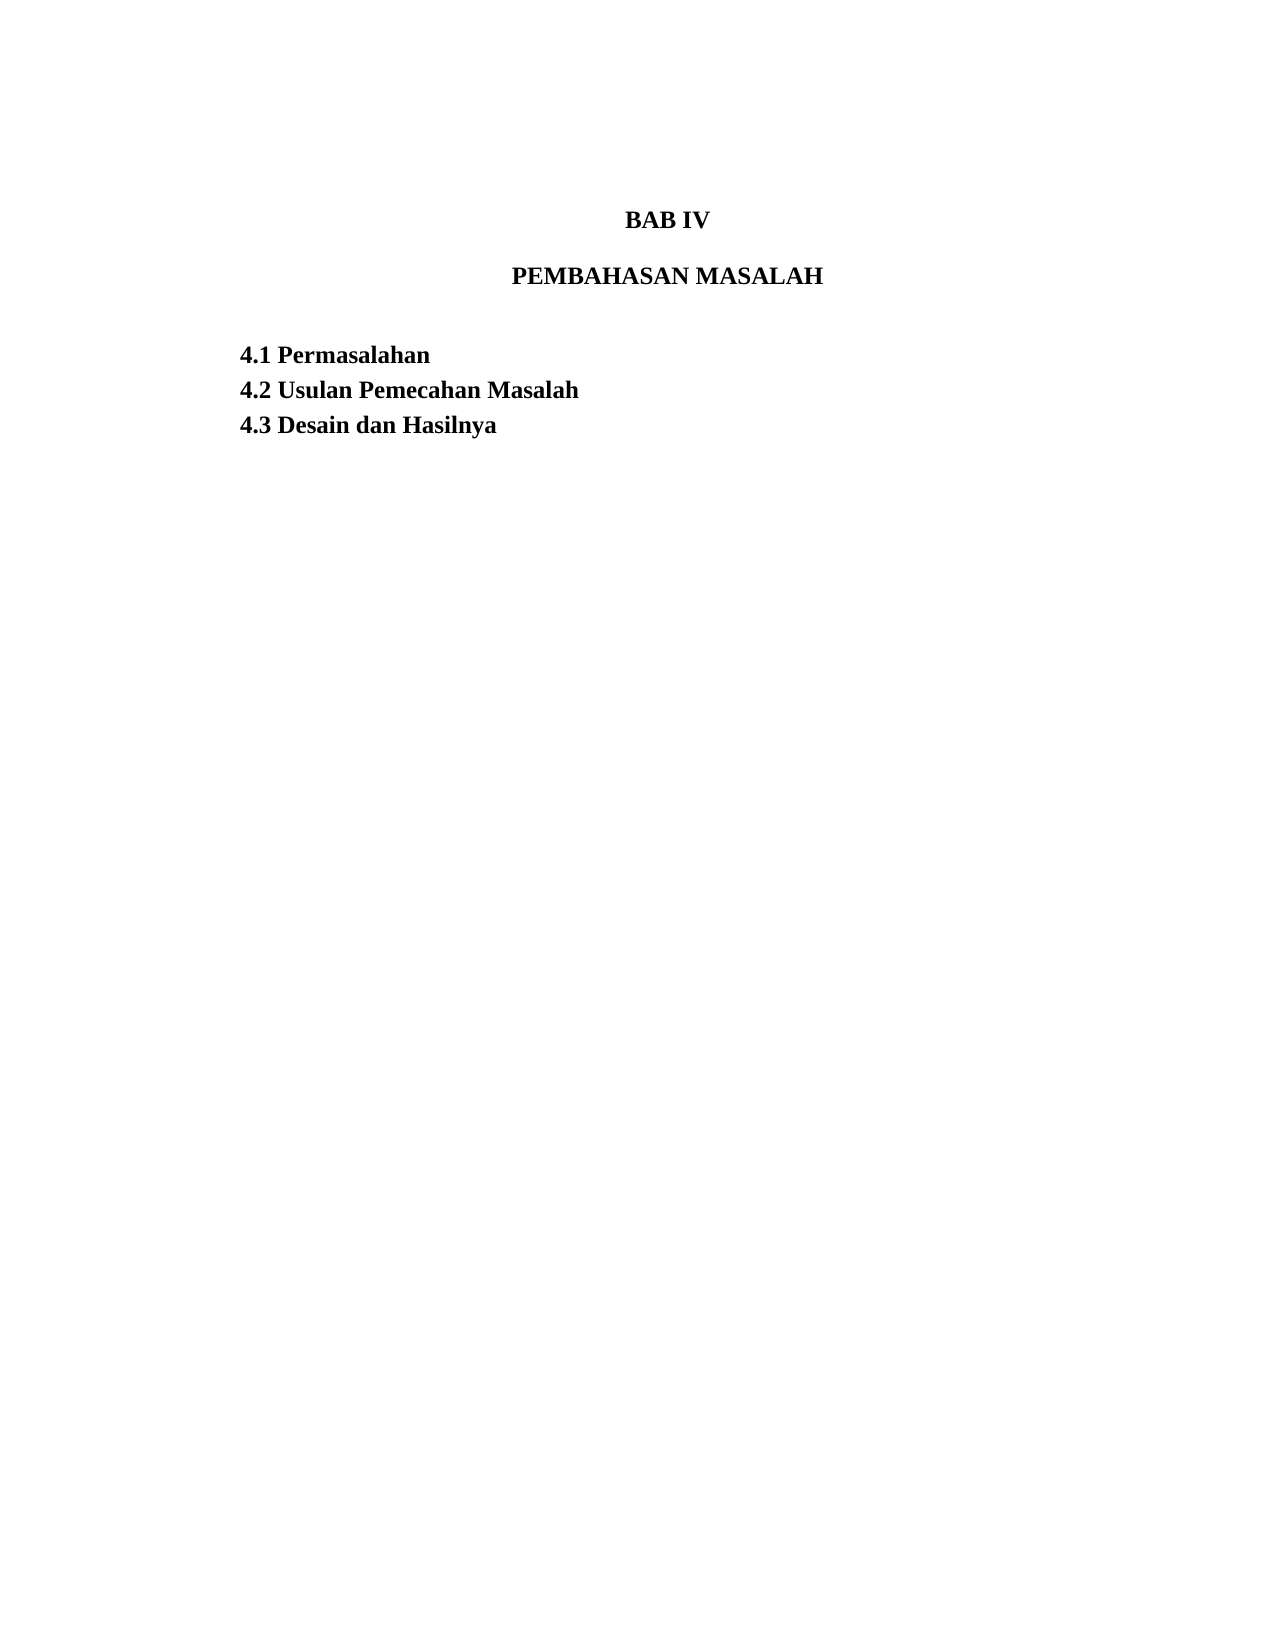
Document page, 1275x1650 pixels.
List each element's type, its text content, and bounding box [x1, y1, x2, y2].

subtitle Desain dan Hasilnya [240, 410, 1095, 439]
subtitle Usulan Pemecahan Masalah [240, 375, 1095, 404]
subtitle PEMBAHASAN MASALAH [240, 261, 1095, 290]
subtitle Permasalahan [240, 340, 1095, 368]
subtitle BAB IV [240, 205, 1095, 234]
